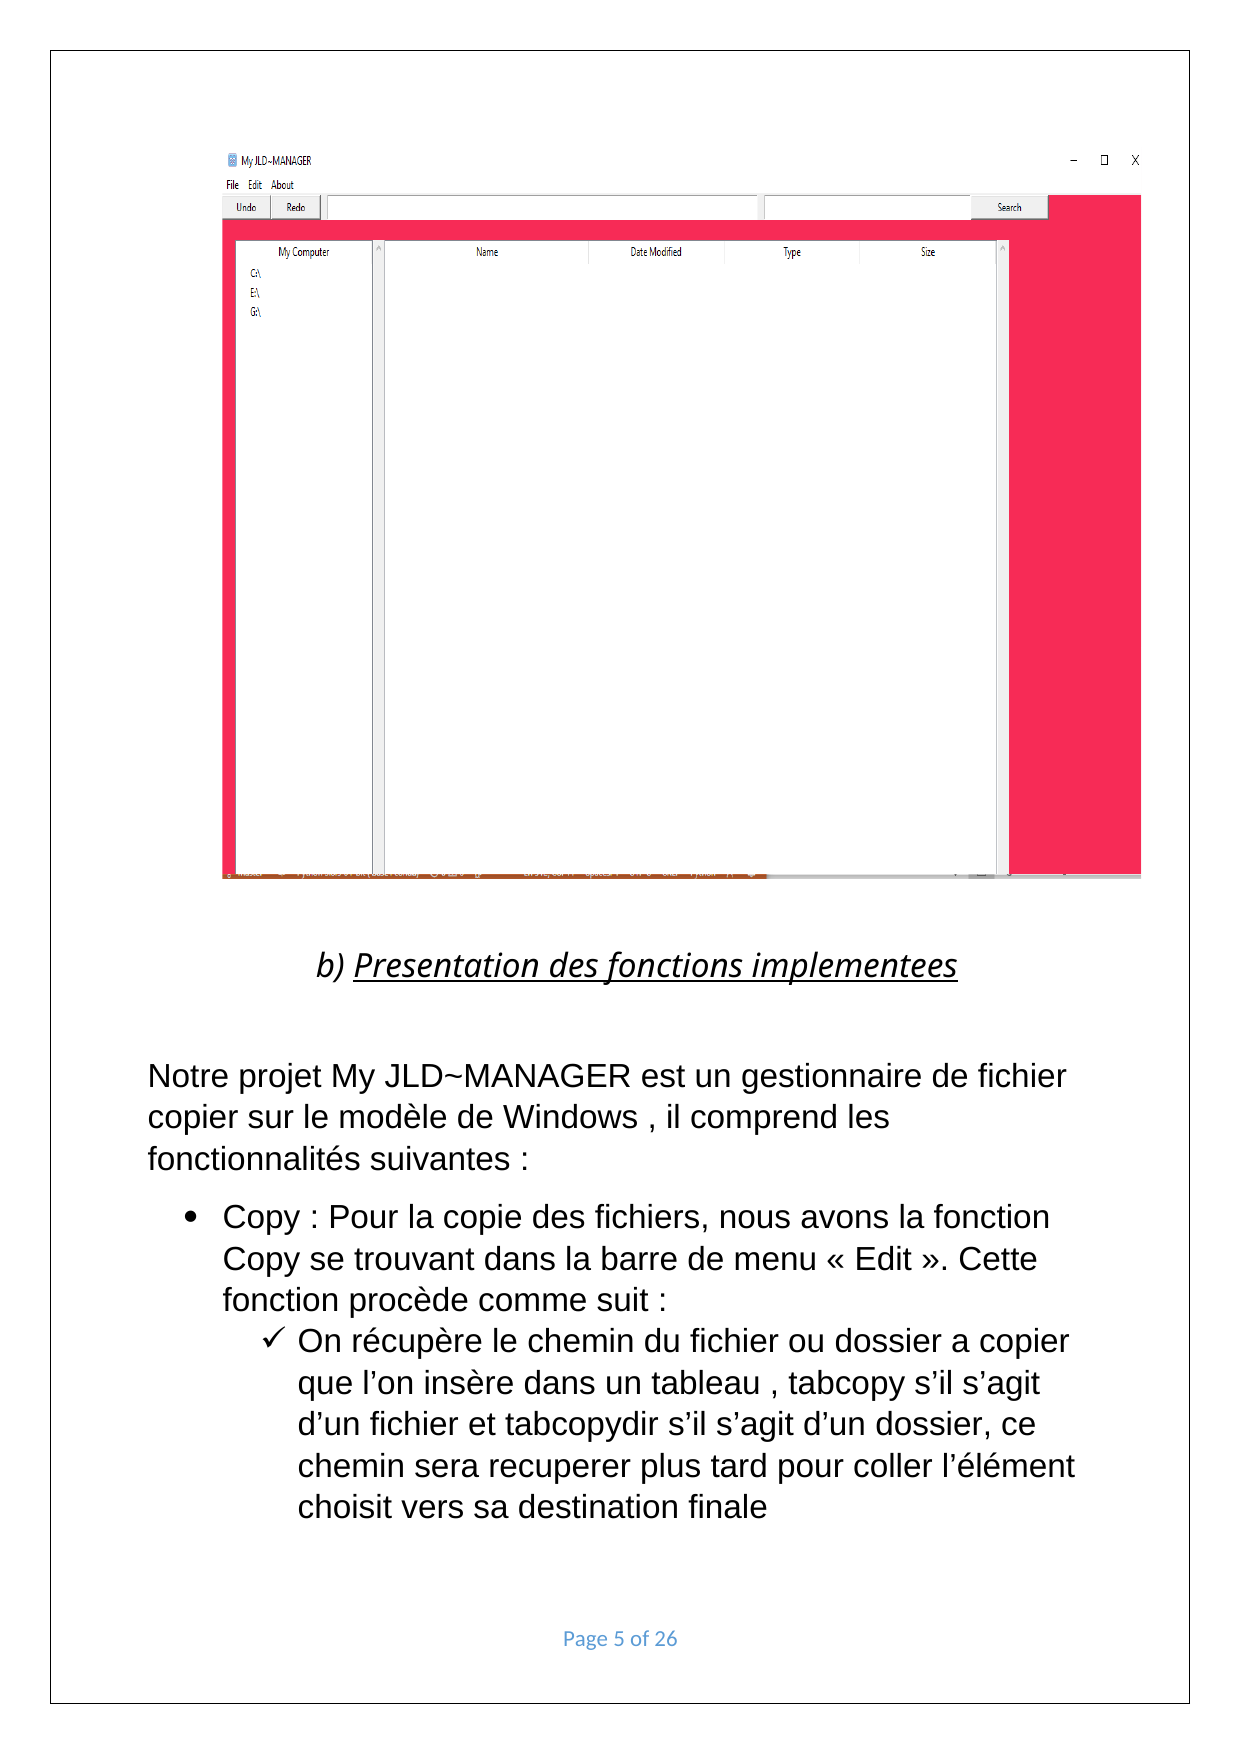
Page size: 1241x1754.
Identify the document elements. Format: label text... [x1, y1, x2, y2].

list Copy : Pour la copie des fichiers, nous avons la fonction Copy se trouvant dans la barre de menu « Edit ». Cette fonction procède comme suit : [185, 1197, 1093, 1318]
list Presentation des fonctions implementees [185, 941, 1093, 987]
text Notre projet My JLD~MANAGER est un gestionnaire de fichier copier sur le modèle de Windows , il comprend les fonctionnalités suivantes : [147, 1056, 1093, 1177]
list On récupère le chemin du fichier ou dossier a copier que l’on insère dans un tableau , tabcopy s’il s’agit d’un fichier et tabcopydir s’il s’agit d’un dossier, ce chemin sera recuperer plus tard pour coller l’élément choisit vers sa destination finale [260, 1321, 1093, 1526]
picture [222, 147, 1142, 879]
